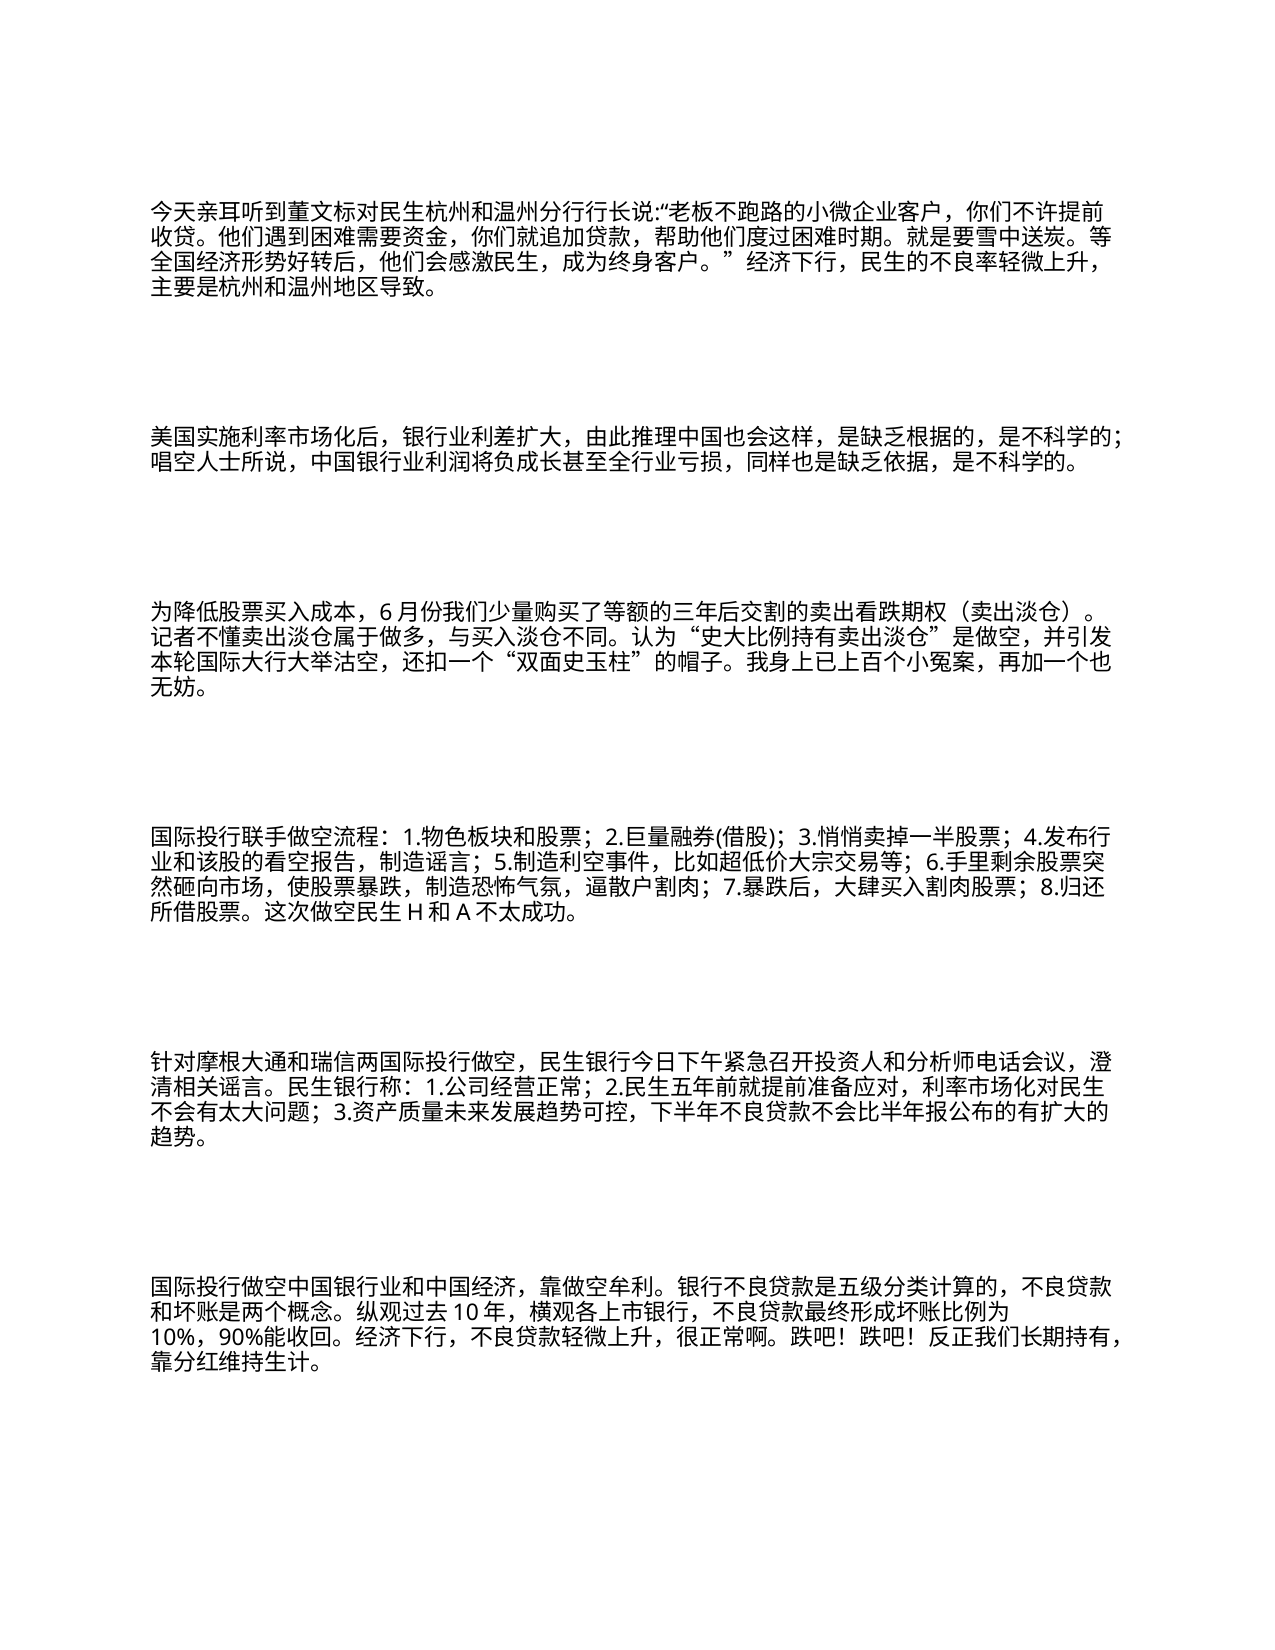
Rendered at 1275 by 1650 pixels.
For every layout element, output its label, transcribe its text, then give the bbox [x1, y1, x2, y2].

text 国际投行做空中国银行业和中国经济，靠做空牟利。银行不良贷款是五级分类计算的，不良贷款和坏账是两个概念。纵观过去10年，横观各上市银行，不良贷款最终形成坏账比例为10%，90%能收回。经济下行，不良贷款轻微上升，很正常啊。跌吧！跌吧！反正我们长期持有，靠分红维持生计。 [150, 1275, 1125, 1375]
text 今天亲耳听到董文标对民生杭州和温州分行行长说:“老板不跑路的小微企业客户，你们不许提前收贷。他们遇到困难需要资金，你们就追加贷款，帮助他们度过困难时期。就是要雪中送炭。等全国经济形势好转后，他们会感激民生，成为终身客户。”经济下行，民生的不良率轻微上升，主要是杭州和温州地区导致。 [150, 200, 1125, 300]
text 为降低股票买入成本，6月份我们少量购买了等额的三年后交割的卖出看跌期权（卖出淡仓）。记者不懂卖出淡仓属于做多，与买入淡仓不同。认为“史大比例持有卖出淡仓”是做空，并引发本轮国际大行大举沽空，还扣一个“双面史玉柱”的帽子。我身上已上百个小冤案，再加一个也无妨。 [150, 600, 1125, 700]
text 针对摩根大通和瑞信两国际投行做空，民生银行今日下午紧急召开投资人和分析师电话会议，澄清相关谣言。民生银行称：1.公司经营正常；2.民生五年前就提前准备应对，利率市场化对民生不会有太大问题；3.资产质量未来发展趋势可控，下半年不良贷款不会比半年报公布的有扩大的趋势。 [150, 1050, 1125, 1150]
text 国际投行联手做空流程：1.物色板块和股票；2.巨量融券(借股)；3.悄悄卖掉一半股票；4.发布行业和该股的看空报告，制造谣言；5.制造利空事件，比如超低价大宗交易等；6.手里剩余股票突然砸向市场，使股票暴跌，制造恐怖气氛，逼散户割肉；7.暴跌后，大肆买入割肉股票；8.归还所借股票。这次做空民生H和A不太成功。 [150, 825, 1125, 925]
text 美国实施利率市场化后，银行业利差扩大，由此推理中国也会这样，是缺乏根据的，是不科学的；唱空人士所说，中国银行业利润将负成长甚至全行业亏损，同样也是缺乏依据，是不科学的。 [150, 425, 1125, 475]
